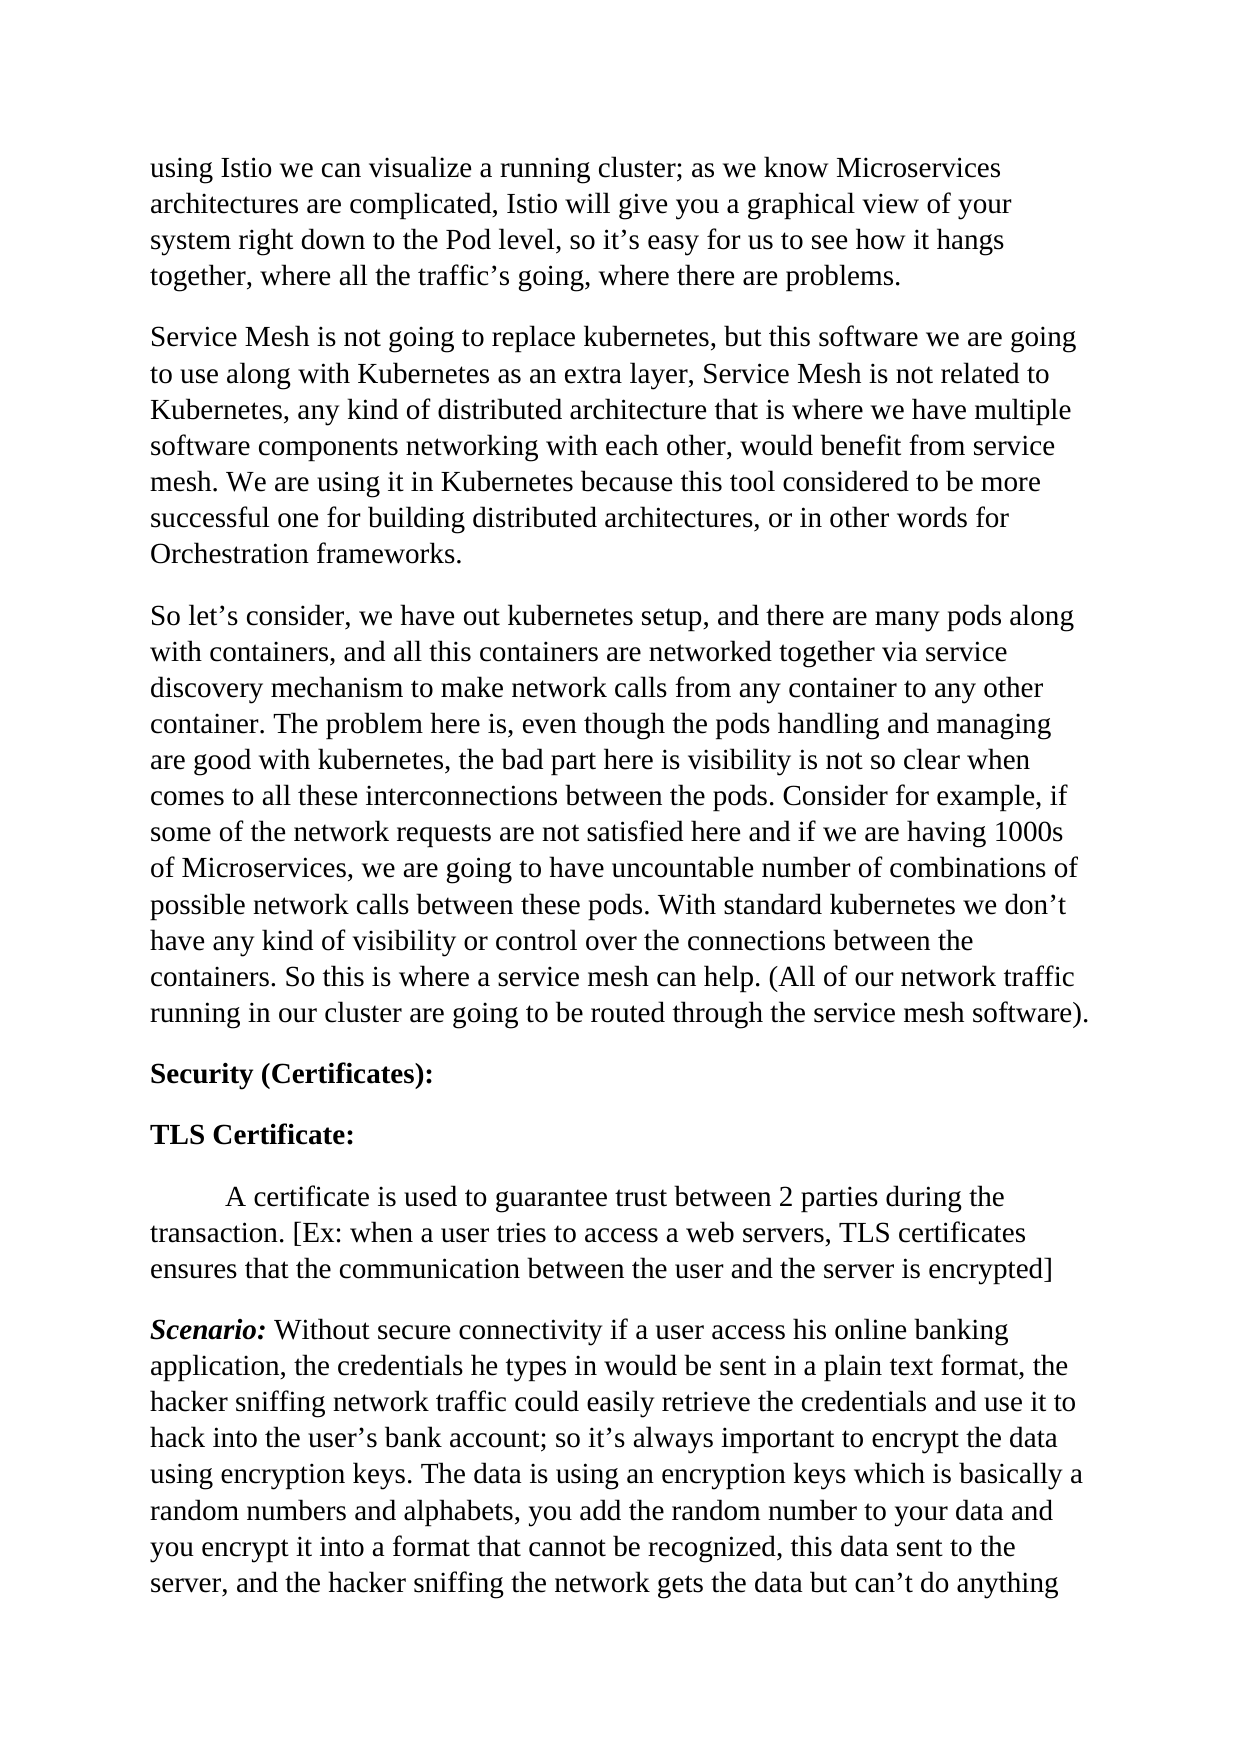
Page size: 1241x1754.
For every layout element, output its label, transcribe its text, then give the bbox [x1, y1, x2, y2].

text Security (Certificates): [150, 1056, 1090, 1090]
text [150, 1312, 1090, 1599]
text So let’s consider, we have out kubernetes setup, and there are many pods along with containers, and all this containers are networked together via service discovery mechanism to make network calls from any container to any other container. The problem here is, even though the pods handling and managing are good with kubernetes, the bad part here is visibility is not so clear when comes to all these interconnections between the pods. Consider for example, if some of the network requests are not satisfied here and if we are having 1000s of Microservices, we are going to have uncountable number of combinations of possible network calls between these pods. With standard kubernetes we don’t have any kind of visibility or control over the connections between the containers. So this is where a service mesh can help. (All of our network traffic running in our cluster are going to be routed through the service mesh software). [150, 598, 1090, 1029]
text A certificate is used to guarantee trust between 2 parties during the transaction. [Ex: when a user tries to access a web servers, TLS certificates ensures that the communication between the user and the server is encrypted] [150, 1179, 1090, 1284]
text Service Mesh is not going to replace kubernetes, but this software we are going to use along with Kubernetes as an extra layer, Service Mesh is not related to Kubernetes, any kind of distributed architecture that is where we have multiple software components networking with each other, would benefit from service mesh. We are using it in Kubernetes because this tool considered to be more successful one for building distributed architectures, or in other words for Orchestration frameworks. [150, 319, 1090, 570]
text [150, 150, 1090, 292]
text TLS Certificate: [150, 1117, 1090, 1151]
